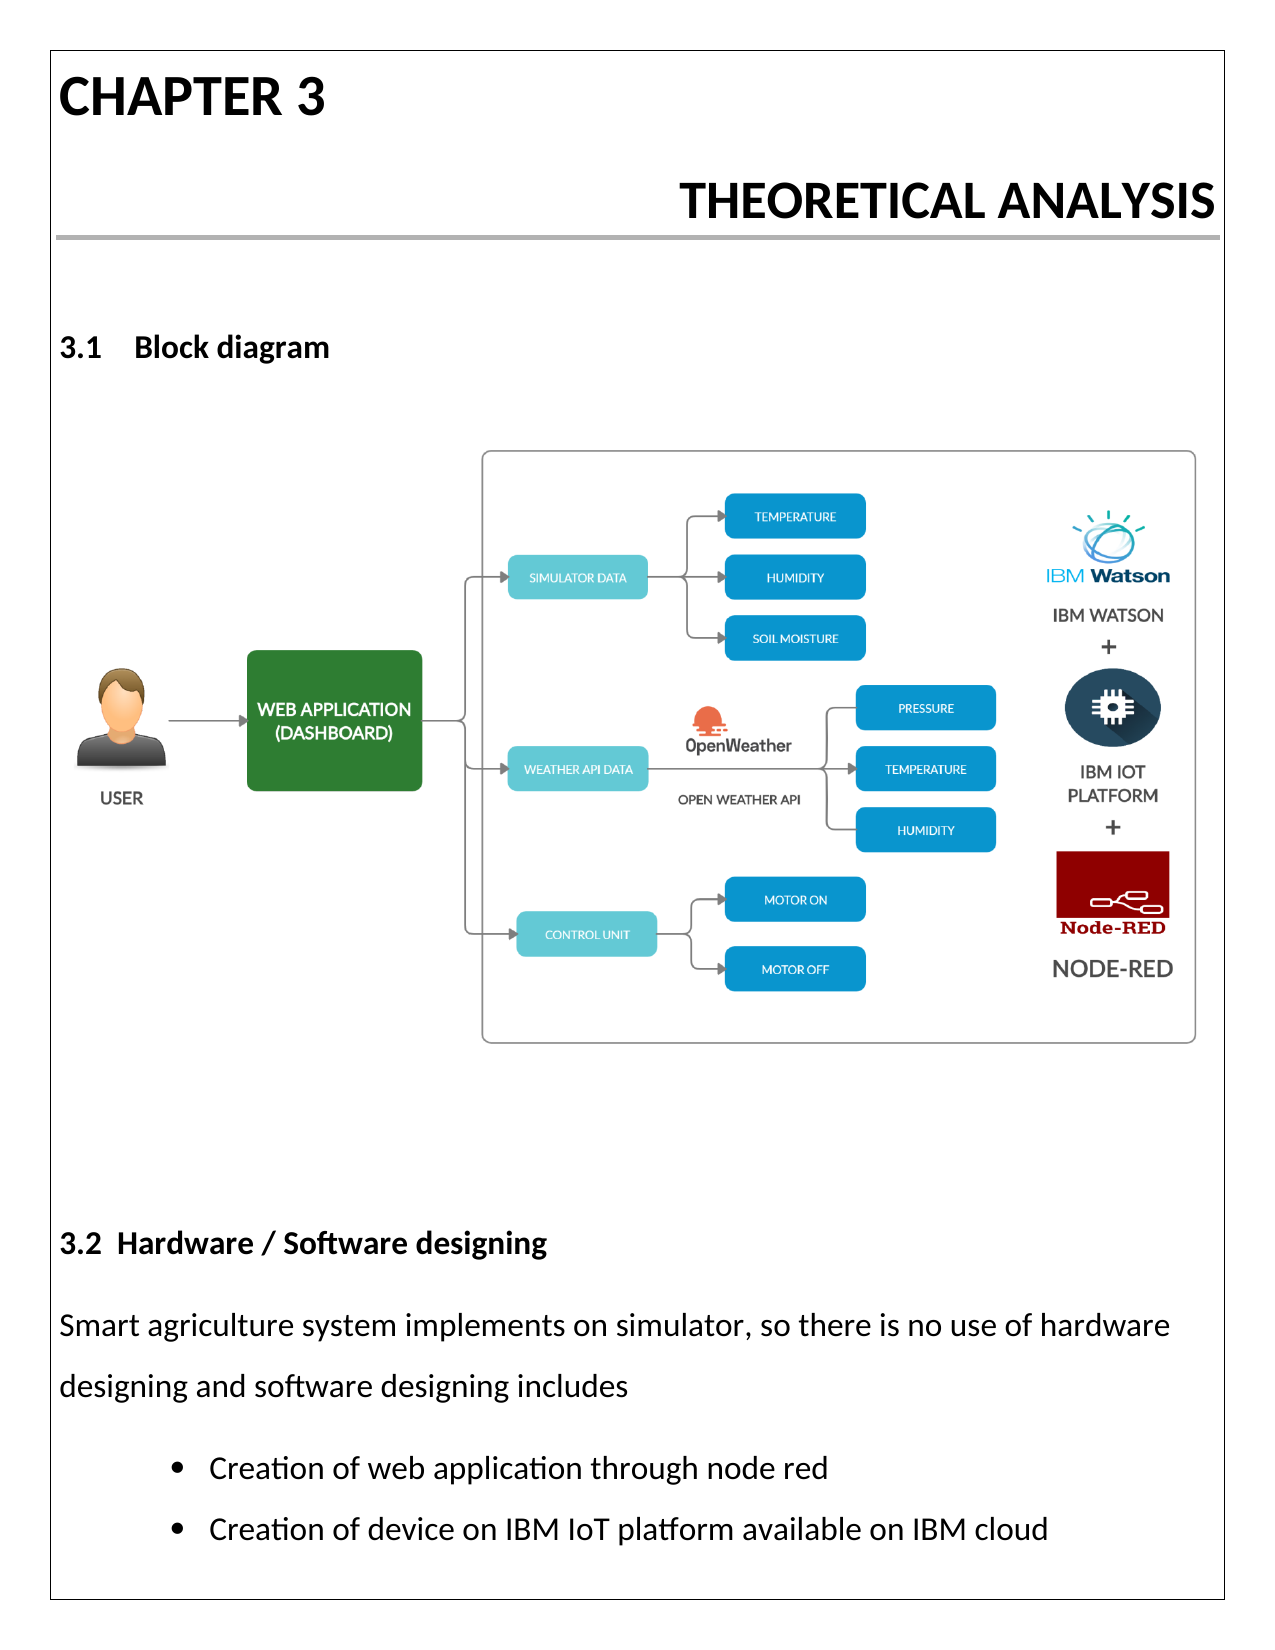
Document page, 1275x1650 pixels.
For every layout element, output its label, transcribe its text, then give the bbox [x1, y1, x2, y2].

text CHAPTER 3 [59, 59, 1216, 130]
list Creation of device on IBM IoT platform available on IBM cloud [172, 1508, 1216, 1549]
text THEORETICAL ANALYSIS [59, 166, 1216, 232]
list Block diagram [59, 326, 1216, 367]
text 3.2 Hardware / Software designing [59, 1222, 1216, 1263]
list Creation of web application through node red [172, 1447, 1216, 1488]
text Smart agriculture system implements on simulator, so there is no use of hardware designing and software designing includes [59, 1304, 1216, 1406]
picture [56, 434, 1213, 1060]
